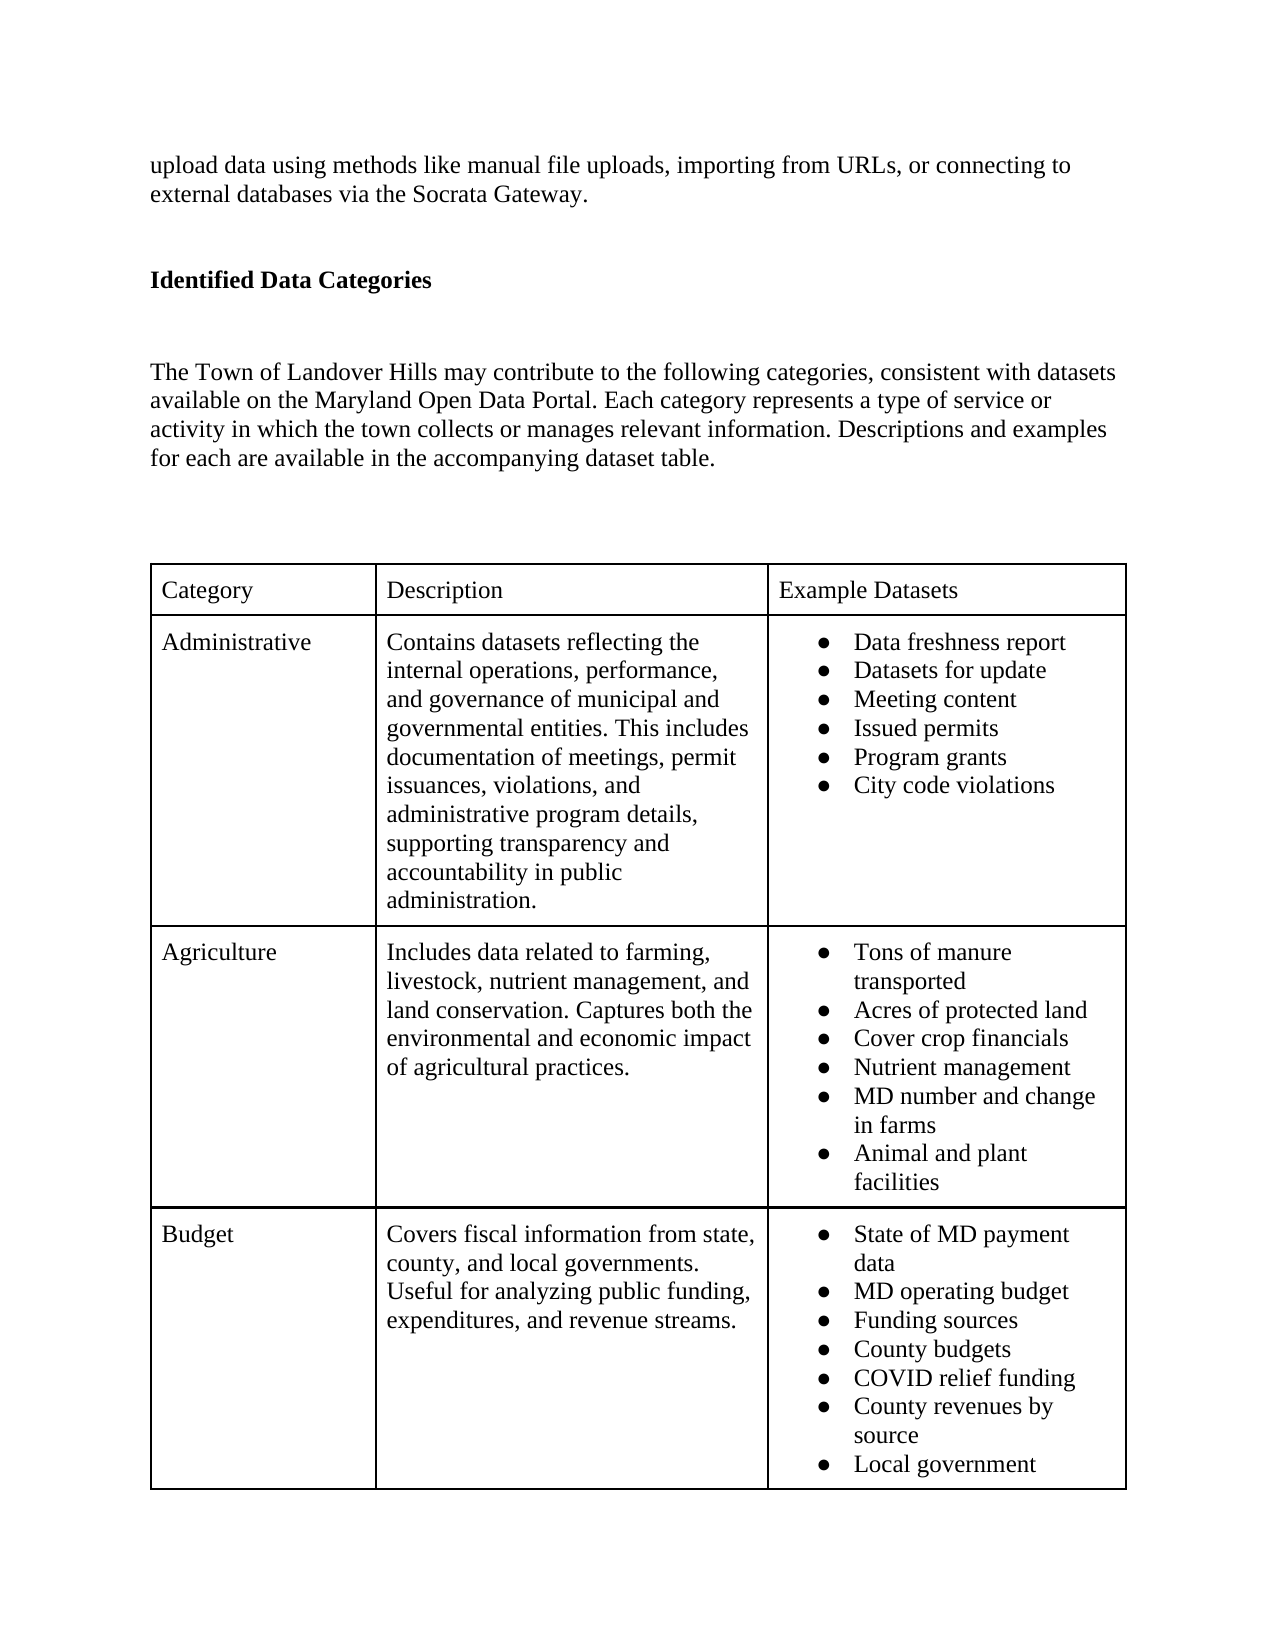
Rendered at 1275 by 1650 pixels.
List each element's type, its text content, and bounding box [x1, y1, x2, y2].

table_cell Includes data related to farming, livestock, nutrient management, and land conservation. Captures both the environmental and economic impact of agricultural practices. [377, 927, 767, 1206]
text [150, 150, 1125, 207]
table_cell Agriculture [152, 927, 375, 1206]
table_cell Data freshness report Datasets for update Meeting content Issued permits Program grants City code violations [769, 616, 1125, 925]
table_cell Administrative [152, 616, 375, 925]
text Identified Data Categories [150, 266, 1125, 294]
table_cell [769, 1209, 1125, 1488]
text The Town of Landover Hills may contribute to the following categories, consistent with datasets available on the Maryland Open Data Portal. Each category represents a type of service or activity in which the town collects or manages relevant information. Descriptions and examples for each are available in the accompanying dataset table. [150, 357, 1125, 472]
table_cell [377, 1209, 767, 1488]
table_cell Tons of manure transported Acres of protected land Cover crop financials Nutrient management MD number and change in farms Animal and plant facilities [769, 927, 1125, 1206]
table_header Category [152, 565, 375, 614]
table_header Example Datasets [769, 565, 1125, 614]
table_header Description [377, 565, 767, 614]
table_cell Contains datasets reflecting the internal operations, performance, and governance of municipal and governmental entities. This includes documentation of meetings, permit issuances, violations, and administrative program details, supporting transparency and accountability in public administration. [377, 616, 767, 925]
table_cell Budget [152, 1209, 375, 1488]
